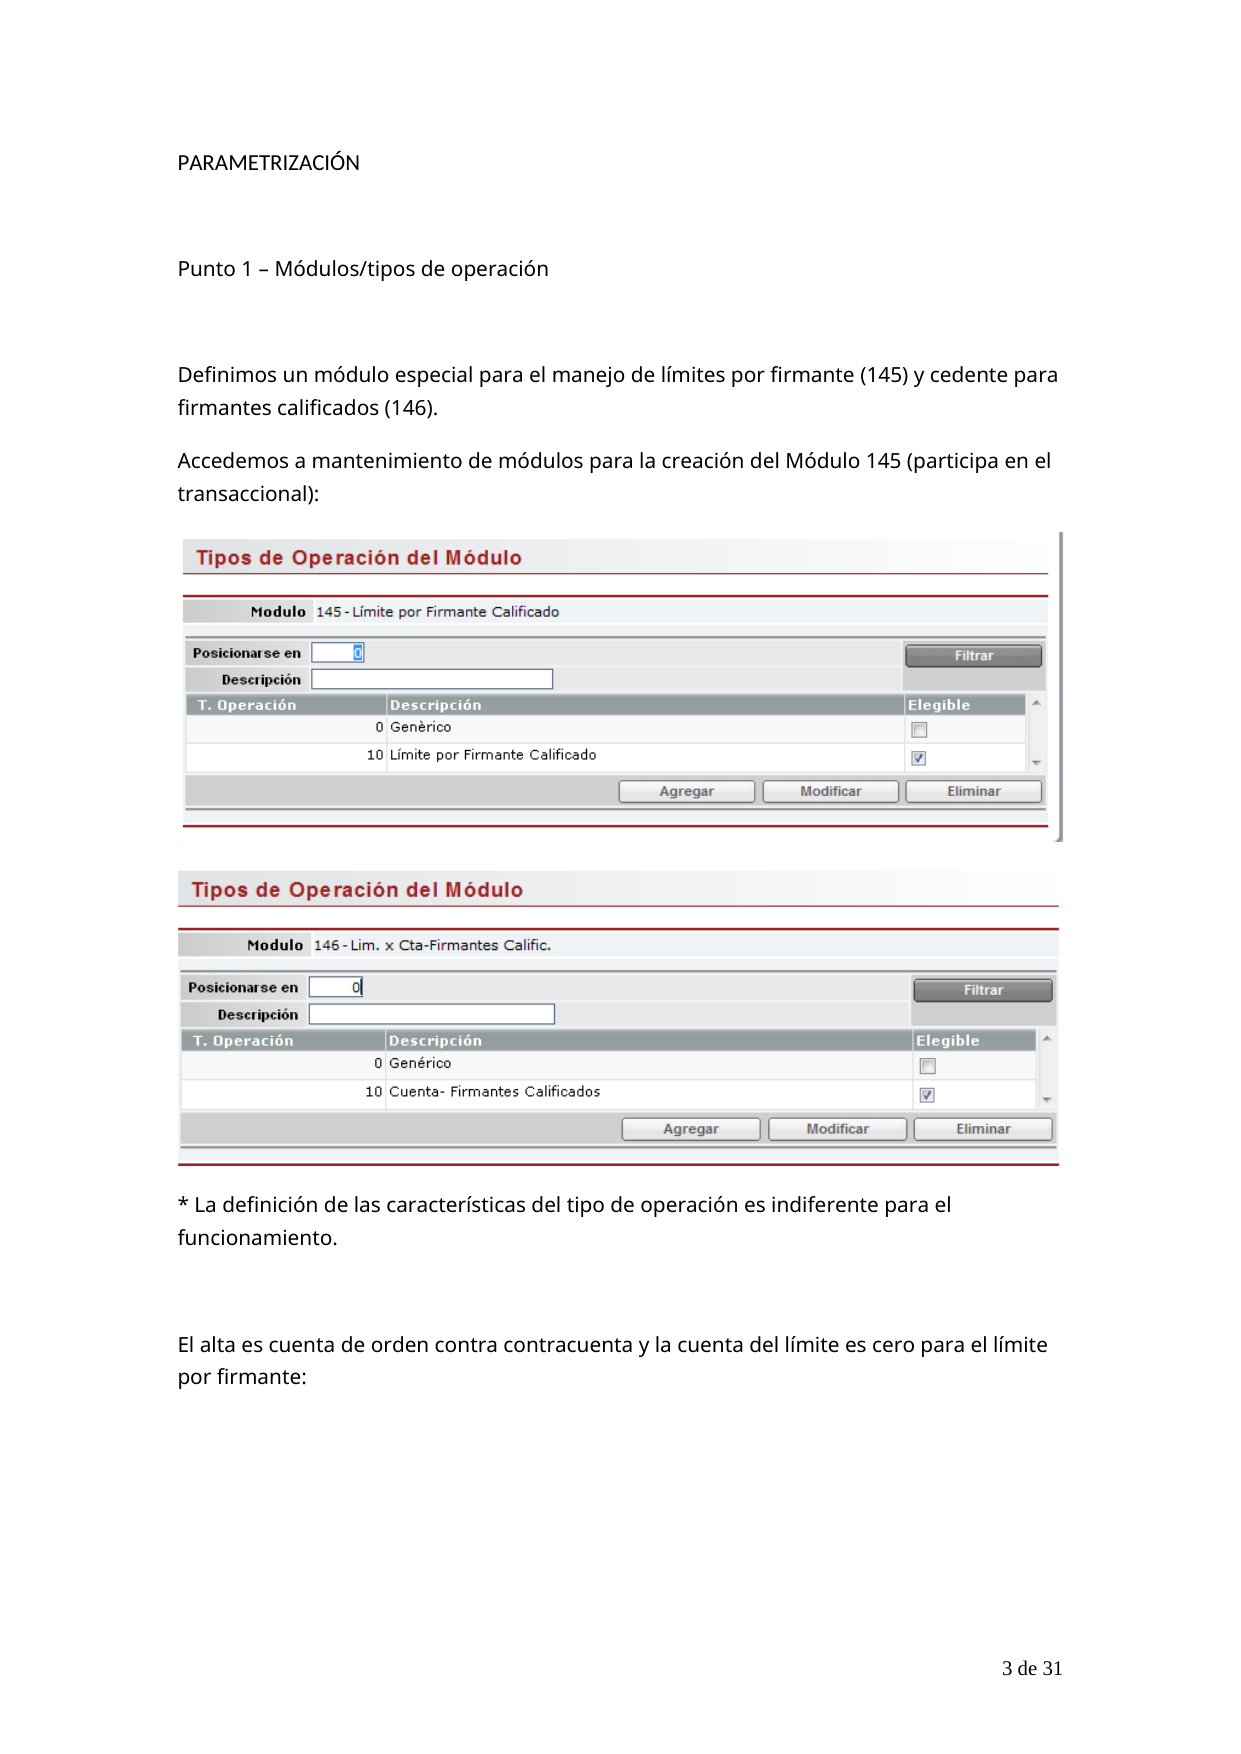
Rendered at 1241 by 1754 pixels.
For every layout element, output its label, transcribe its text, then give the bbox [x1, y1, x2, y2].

text El alta es cuenta de orden contra contracuenta y la cuenta del límite es cero para el límite por firmante: [177, 1330, 1063, 1391]
text Punto 1 – Módulos/tipos de operación [177, 254, 1063, 282]
picture [177, 532, 1064, 842]
text Definimos un módulo especial para el manejo de límites por firmante (145) y cedente para firmantes calificados (146). [177, 361, 1063, 422]
text PARAMETRIZACIÓN [177, 148, 1063, 176]
text * La definición de las características del tipo de operación es indiferente para el funcionamiento. [177, 1190, 1063, 1251]
text Accedemos a mantenimiento de módulos para la creación del Módulo 145 (participa en el transaccional): [177, 447, 1063, 508]
picture [177, 867, 1064, 1166]
